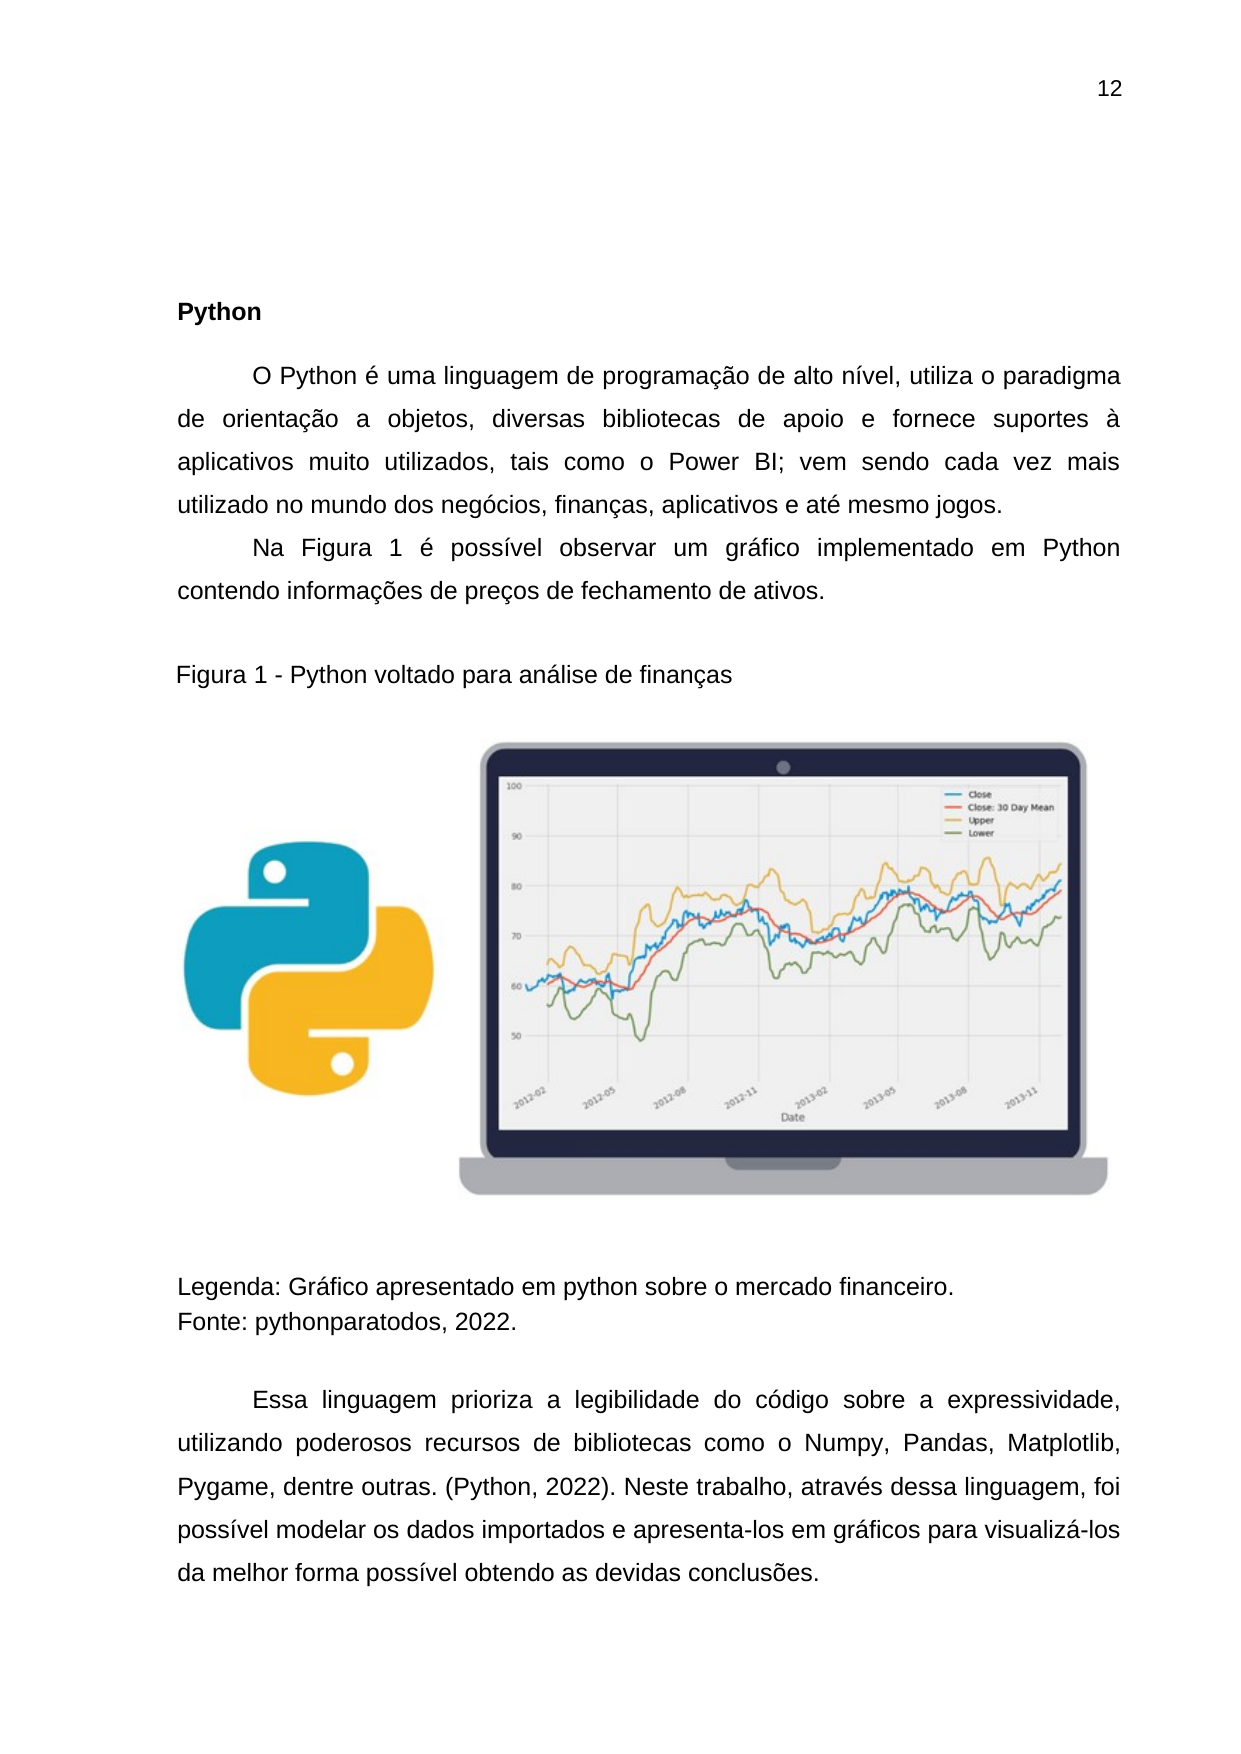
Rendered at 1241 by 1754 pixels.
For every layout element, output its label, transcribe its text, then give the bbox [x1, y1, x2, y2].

picture [176, 706, 1123, 1232]
text O Python é uma linguagem de programação de alto nível, utiliza o paradigma de orientação a objetos, diversas bibliotecas de apoio e fornece suportes à aplicativos muito utilizados, tais como o Power BI; vem sendo cada vez mais utilizado no mundo dos negócios, finanças, aplicativos e até mesmo jogos. [177, 361, 1122, 519]
text Na Figura 1 é possível observar um gráfico implementado em Python contendo informações de preços de fechamento de ativos. [177, 533, 1122, 605]
text Python [177, 297, 1122, 326]
text Essa linguagem prioriza a legibilidade do código sobre a expressividade, utilizando poderosos recursos de bibliotecas como o Numpy, Pandas, Matplotlib, Pygame, dentre outras. (Python, 2022). Neste trabalho, através dessa linguagem, foi possível modelar os dados importados e apresenta-los em gráficos para visualizá-los da melhor forma possível obtendo as devidas conclusões. [177, 1385, 1122, 1586]
text Fonte: pythonparatodos, 2022. [177, 1307, 1122, 1336]
text Legenda: Gráfico apresentado em python sobre o mercado financeiro. [177, 1272, 1122, 1301]
